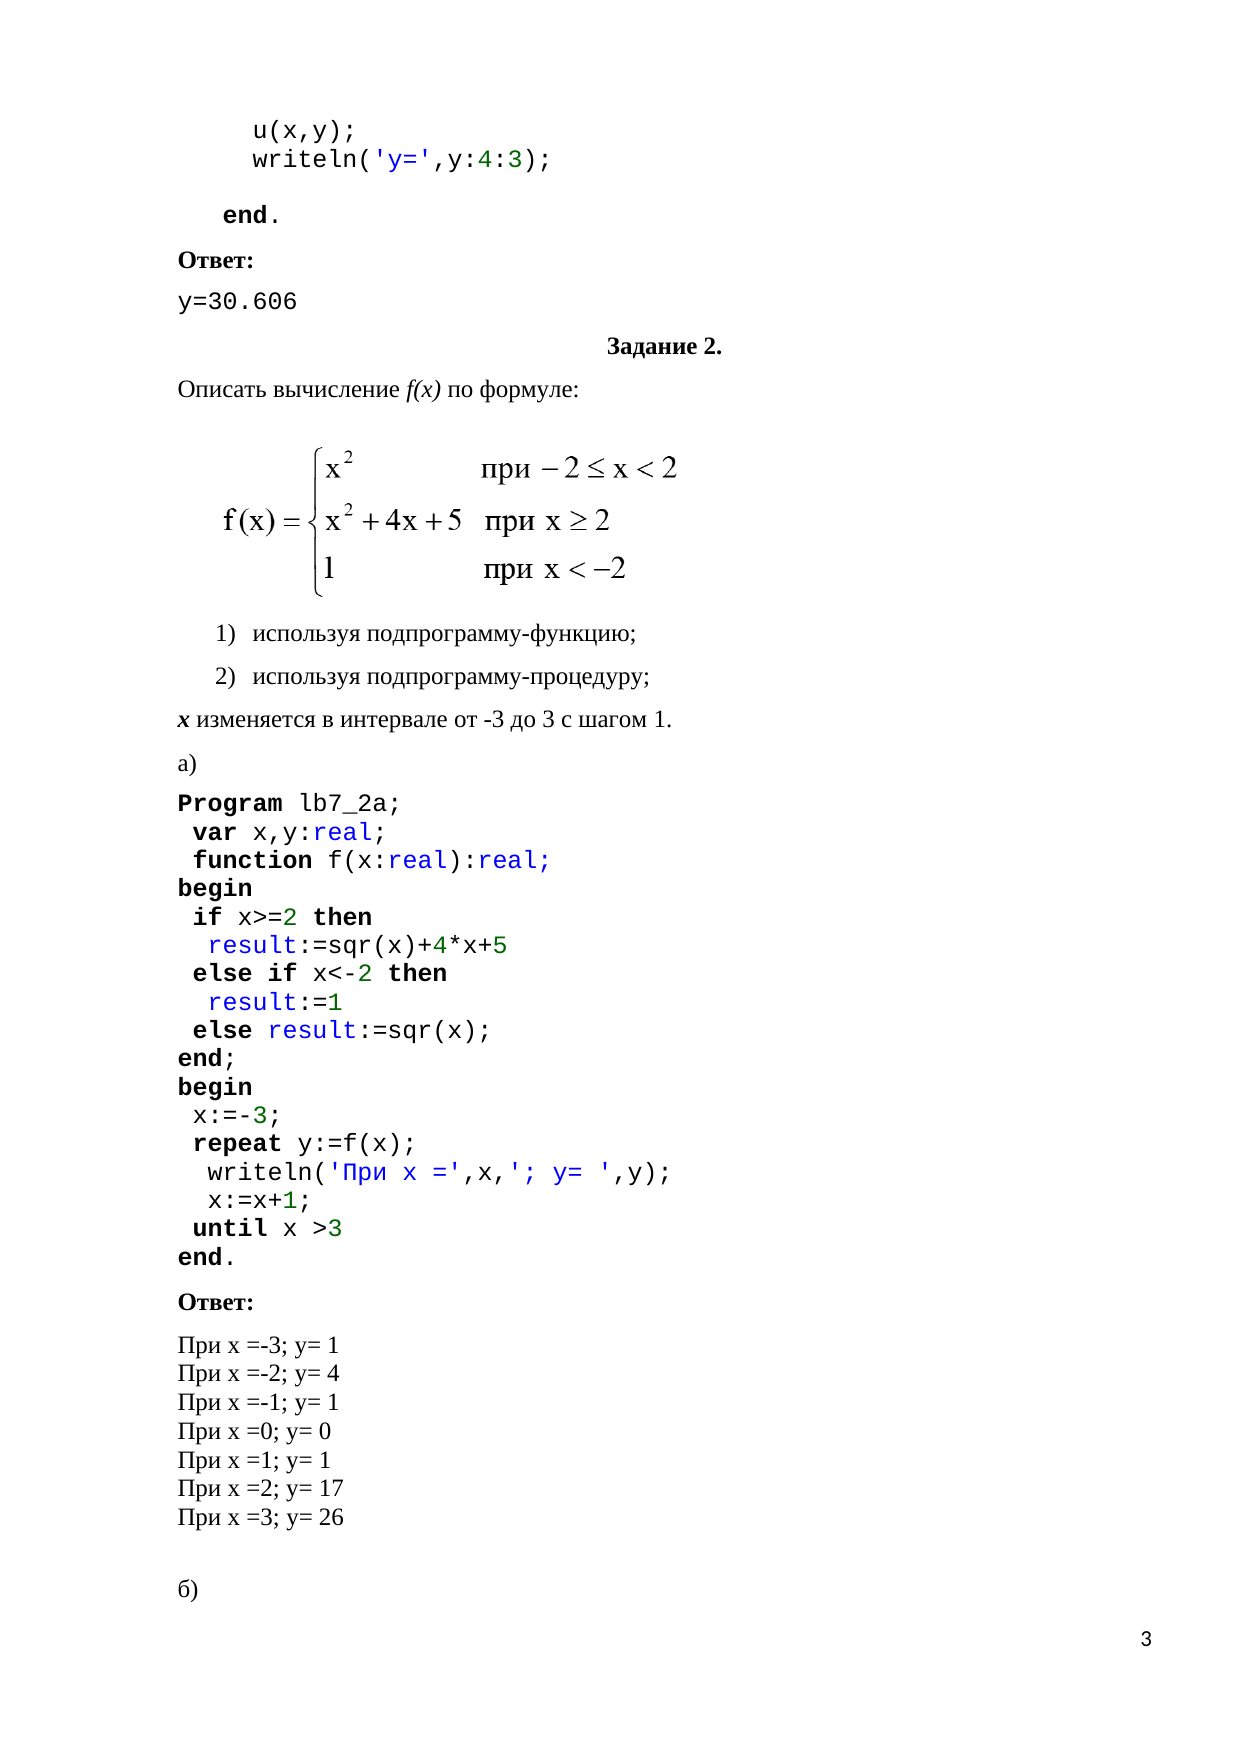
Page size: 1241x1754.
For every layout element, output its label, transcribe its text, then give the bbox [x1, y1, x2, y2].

text u(x,y); [177, 118, 1152, 146]
text else if x<-2 then [177, 961, 1152, 989]
text result:=1 [177, 989, 1152, 1017]
text Задание 2. [177, 331, 1152, 360]
list используя подпрограмму-процедуру; [215, 661, 1152, 690]
text else result:=sqr(x); [177, 1017, 1152, 1046]
text begin [177, 1074, 1152, 1102]
picture [177, 416, 764, 605]
text x изменяется в интервале от -3 до 3 с шагом 1. [177, 704, 1152, 733]
text При х =2; y= 17 [177, 1473, 1152, 1502]
text Ответ: [177, 1287, 1152, 1315]
text until x >3 [177, 1216, 1152, 1244]
text а) [177, 748, 1152, 776]
text Program lb7_2a; [177, 791, 1152, 819]
text При х =3; y= 26 [177, 1502, 1152, 1531]
text end; [177, 1046, 1152, 1074]
text begin [177, 876, 1152, 904]
text б) [177, 1574, 1152, 1603]
text x:=x+1; [177, 1187, 1152, 1216]
text writeln('y=',y:4:3); [177, 146, 1152, 175]
text end. [177, 1244, 1152, 1272]
text При х =1; y= 1 [177, 1445, 1152, 1473]
text result:=sqr(x)+4*x+5 [177, 932, 1152, 961]
text При х =-3; y= 1 [177, 1330, 1152, 1358]
text При х =-1; y= 1 [177, 1387, 1152, 1416]
text repeat y:=f(x); [177, 1131, 1152, 1159]
list используя подпрограмму-функцию; [215, 618, 1152, 647]
text Ответ: [177, 245, 1152, 274]
text var x,y:real; [177, 819, 1152, 847]
text end. [177, 203, 1152, 231]
text При х =-2; y= 4 [177, 1358, 1152, 1387]
text writeln('При х =',x,'; y= ',y); [177, 1159, 1152, 1187]
text y=30.606 [177, 288, 1152, 317]
text function f(x:real):real; [177, 847, 1152, 876]
text if x>=2 then [177, 904, 1152, 932]
text При х =0; y= 0 [177, 1416, 1152, 1445]
text x:=-3; [177, 1102, 1152, 1131]
